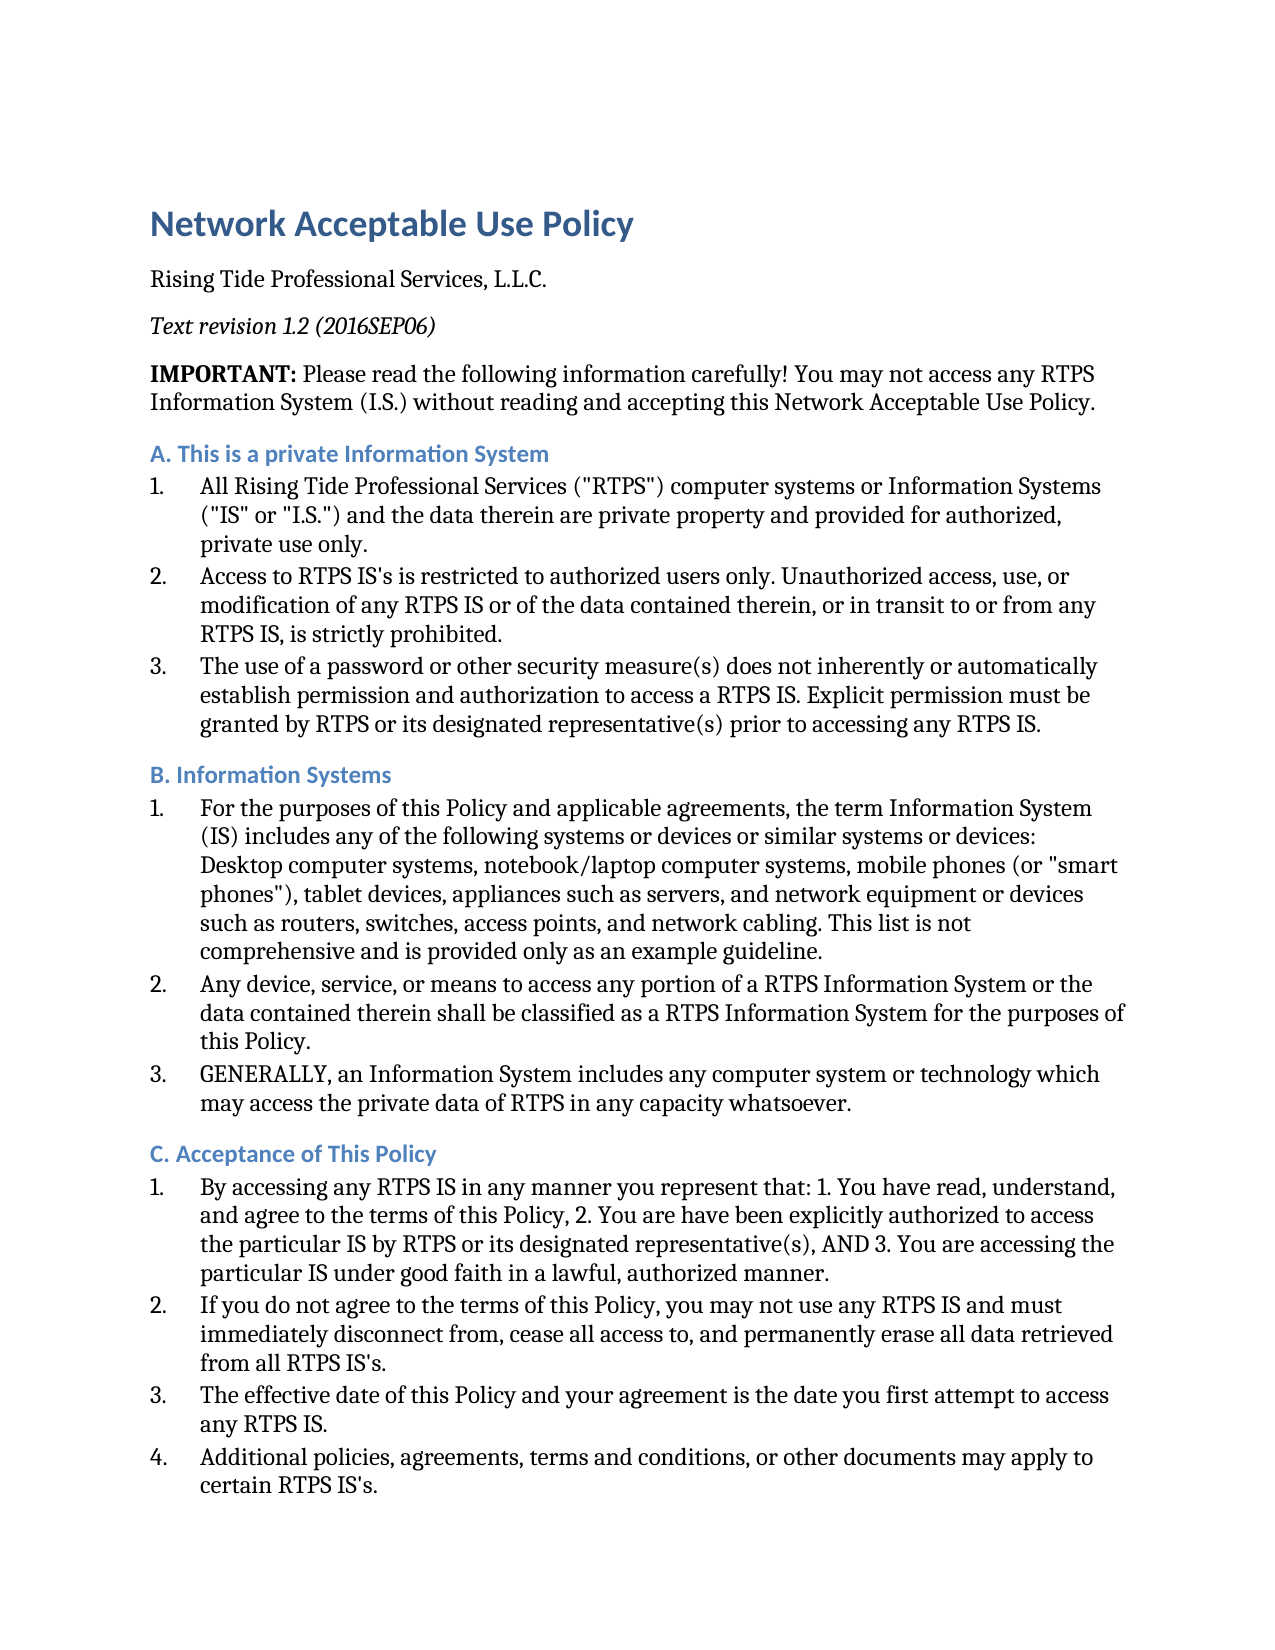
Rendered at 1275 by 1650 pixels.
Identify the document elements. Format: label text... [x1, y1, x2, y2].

subtitle A. This is a private Information System [150, 438, 1125, 468]
text Rising Tide Professional Services, L.L.C. [150, 264, 1125, 293]
list For the purposes of this Policy and applicable agreements, the term Information System (IS) includes any of the following systems or devices or similar systems or devices: Desktop computer systems, notebook/laptop computer systems, mobile phones (or "smart phones"), tablet devices, appliances such as servers, and network equipment or devices such as routers, switches, access points, and network cabling. This list is not comprehensive and is provided only as an example guideline. [150, 793, 1125, 966]
list GENERALLY, an Information System includes any computer system or technology which may access the private data of RTPS in any capacity whatsoever. [150, 1060, 1125, 1117]
subtitle C. Acceptance of This Policy [150, 1138, 1125, 1169]
list Any device, service, or means to access any portion of a RTPS Information System or the data contained therein shall be classified as a RTPS Information System for the purposes of this Policy. [150, 970, 1125, 1056]
subtitle B. Information Systems [150, 759, 1125, 790]
subtitle Network Acceptable Use Policy [150, 200, 1125, 246]
list The effective date of this Policy and your agreement is the date you first attempt to access any RTPS IS. [150, 1381, 1125, 1439]
list By accessing any RTPS IS in any manner you represent that: 1. You have read, understand, and agree to the terms of this Policy, 2. You are have been explicitly authorized to access the particular IS by RTPS or its designated representative(s), AND 3. You are accessing the particular IS under good faith in a lawful, authorized manner. [150, 1172, 1125, 1287]
list Additional policies, agreements, terms and conditions, or other documents may apply to certain RTPS IS's. [150, 1442, 1125, 1500]
text Text revision 1.2 (2016SEP06) [150, 312, 1125, 341]
list The use of a password or other security measure(s) does not inherently or automatically establish permission and authorization to access a RTPS IS. Explicit permission must be granted by RTPS or its designated representative(s) prior to accessing any RTPS IS. [150, 652, 1125, 738]
text IMPORTANT: Please read the following information carefully! You may not access any RTPS Information System (I.S.) without reading and accepting this Network Acceptable Use Policy. [150, 359, 1125, 417]
list Access to RTPS IS's is restricted to authorized users only. Unauthorized access, use, or modification of any RTPS IS or of the data contained therein, or in transit to or from any RTPS IS, is strictly prohibited. [150, 562, 1125, 648]
list All Rising Tide Professional Services ("RTPS") computer systems or Information Systems ("IS" or "I.S.") and the data therein are private property and provided for authorized, private use only. [150, 472, 1125, 558]
list If you do not agree to the terms of this Policy, you may not use any RTPS IS and must immediately disconnect from, cease all access to, and permanently erase all data retrieved from all RTPS IS's. [150, 1291, 1125, 1377]
